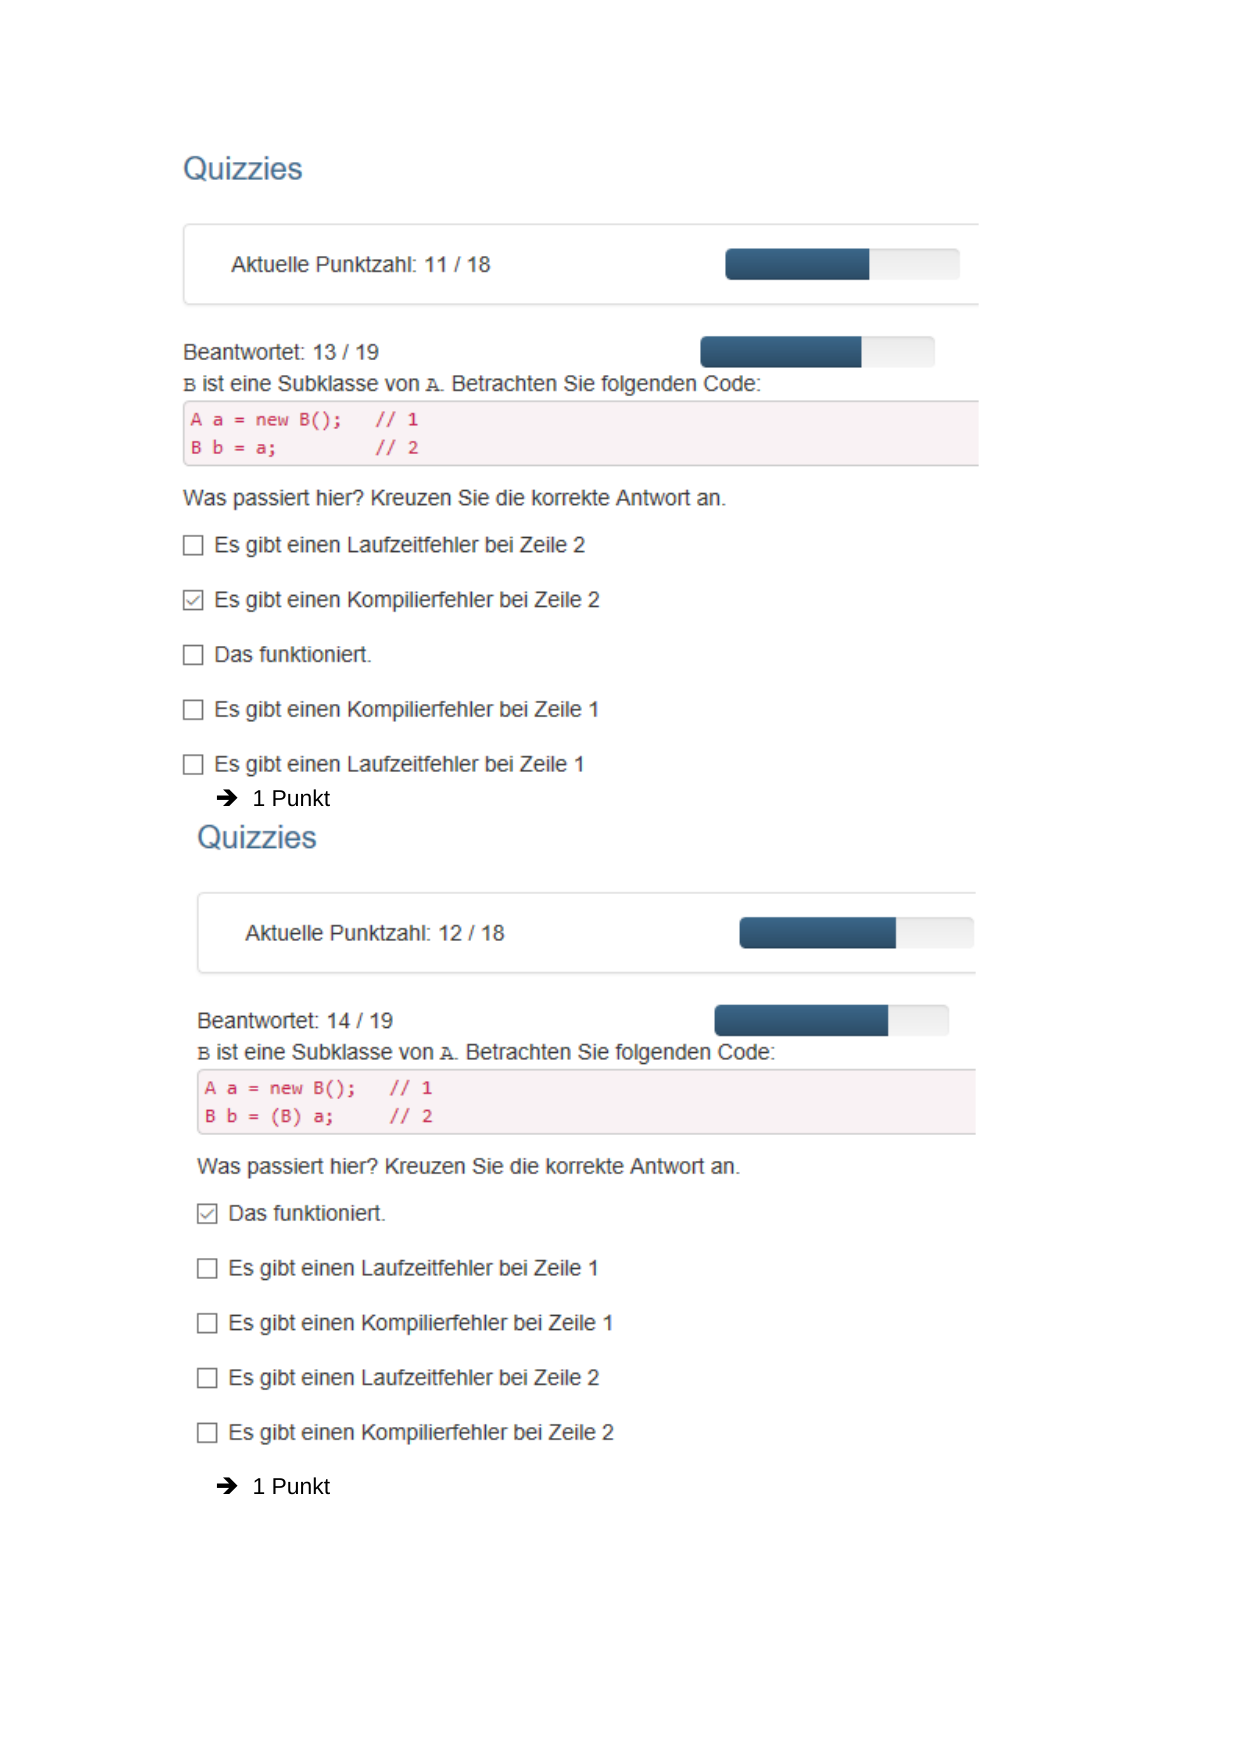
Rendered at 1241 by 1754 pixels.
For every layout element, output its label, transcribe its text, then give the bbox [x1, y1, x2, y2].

picture [177, 147, 979, 786]
picture [177, 811, 976, 1473]
list 1 Punkt [215, 1473, 1122, 1499]
list 1 Punkt [215, 785, 1122, 812]
